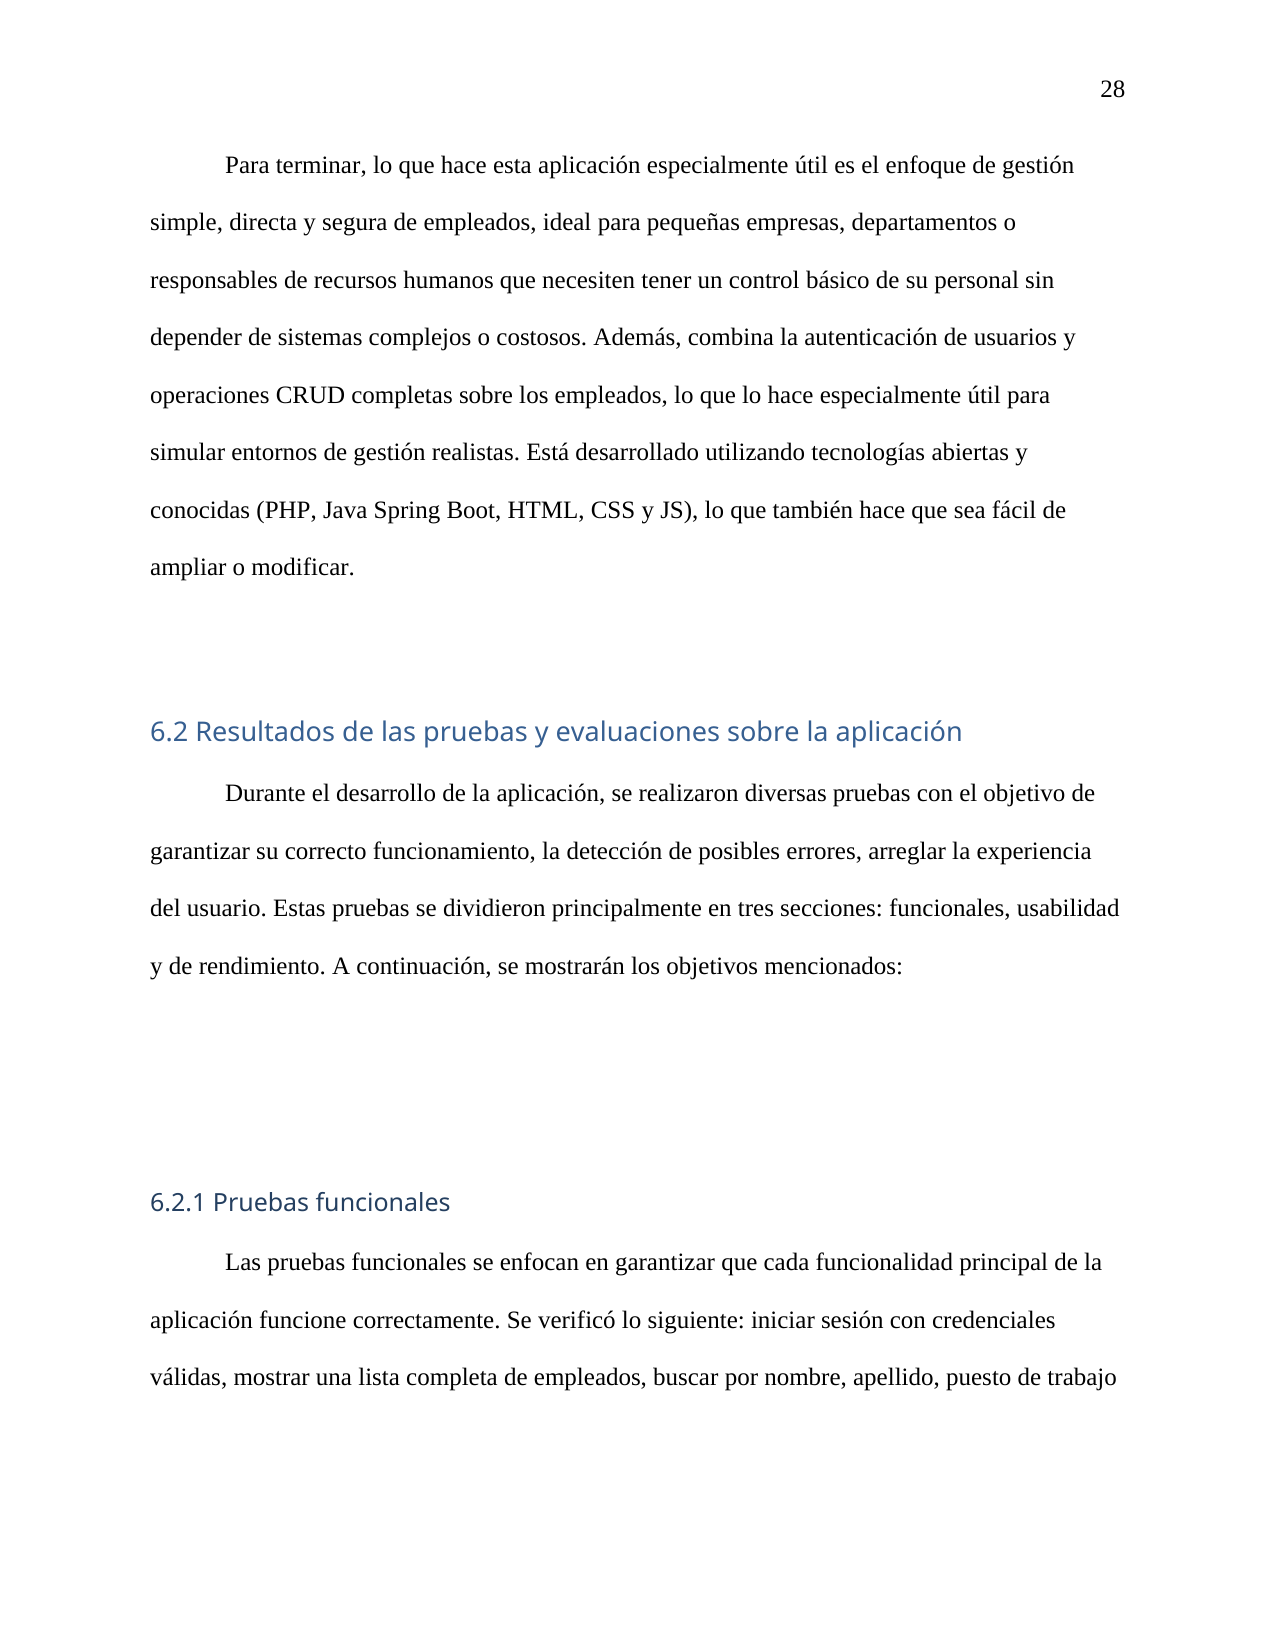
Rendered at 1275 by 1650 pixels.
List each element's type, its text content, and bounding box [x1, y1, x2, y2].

subtitle 6.2 Resultados de las pruebas y evaluaciones sobre la aplicación [150, 713, 1125, 749]
subtitle 6.2.1 Pruebas funcionales [150, 1185, 1125, 1219]
text Durante el desarrollo de la aplicación, se realizaron diversas pruebas con el objetivo de garantizar su correcto funcionamiento, la detección de posibles errores, arreglar la experiencia del usuario. Estas pruebas se dividieron principalmente en tres secciones: funcionales, usabilidad y de rendimiento. A continuación, se mostrarán los objetivos mencionados: [150, 778, 1125, 979]
